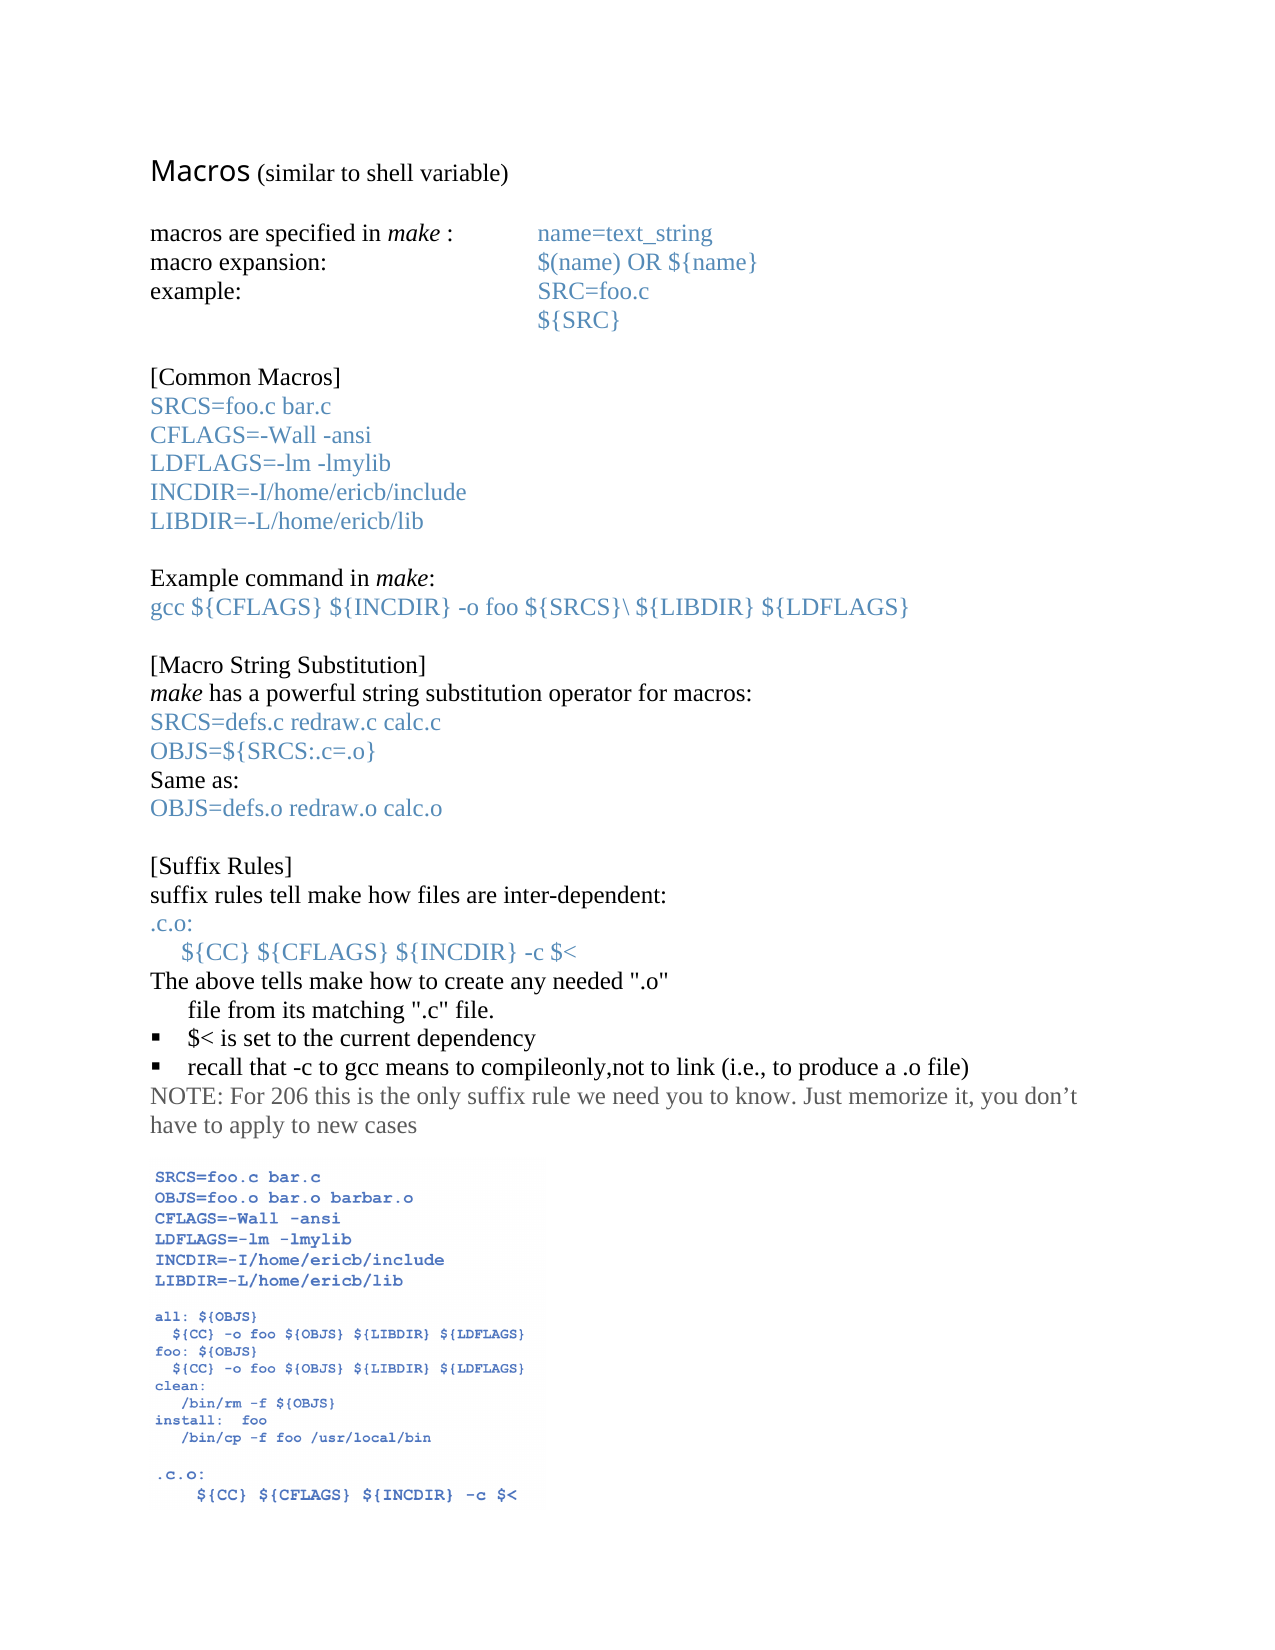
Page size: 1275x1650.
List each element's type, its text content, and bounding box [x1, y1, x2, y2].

text example: SRC=foo.c [150, 276, 1125, 305]
text LIBDIR=-L/home/ericb/lib [150, 506, 1125, 535]
text ${CC} ${CFLAGS} ${INCDIR} -c $< [150, 937, 1125, 966]
text [Suffix Rules] [150, 851, 1125, 880]
text SRCS=defs.c redraw.c calc.c [150, 707, 1125, 736]
text make has a powerful string substitution operator for macros: [150, 678, 1125, 707]
text Same as: [150, 765, 1125, 793]
list recall that -c to gcc means to compileonly,not to link (i.e., to produce a .o file) [150, 1052, 1125, 1081]
picture [148, 1157, 546, 1510]
text INCDIR=-I/home/ericb/include [150, 477, 1125, 506]
text .c.o: [150, 908, 1125, 937]
text macros are specified in make : name=text_string [150, 218, 1125, 247]
text [Common Macros] [150, 362, 1125, 391]
text LDFLAGS=-lm -lmylib [150, 448, 1125, 477]
text ${SRC} [525, 305, 1125, 333]
text macro expansion: $(name) OR ${name} [150, 247, 1125, 276]
text Macros (similar to shell variable) [150, 150, 1125, 190]
list $< is set to the current dependency [150, 1023, 1125, 1052]
text Example command in make: [150, 563, 1125, 592]
text OBJS=${SRCS:.c=.o} [150, 736, 1125, 765]
text OBJS=defs.o redraw.o calc.o [150, 793, 1125, 822]
text [Macro String Substitution] [150, 650, 1125, 678]
text suffix rules tell make how files are inter-dependent: [150, 880, 1125, 908]
text SRCS=foo.c bar.c [150, 391, 1125, 420]
text gcc ${CFLAGS} ${INCDIR} -o foo ${SRCS}\ ${LIBDIR} ${LDFLAGS} [150, 592, 1125, 621]
text NOTE: For 206 this is the only suffix rule we need you to know. Just memorize it, you don’t have to apply to new cases [150, 1081, 1125, 1138]
text The above tells make how to create any needed ".o" [150, 966, 1125, 995]
text file from its matching ".c" file. [150, 995, 1125, 1023]
text CFLAGS=-Wall -ansi [150, 420, 1125, 448]
